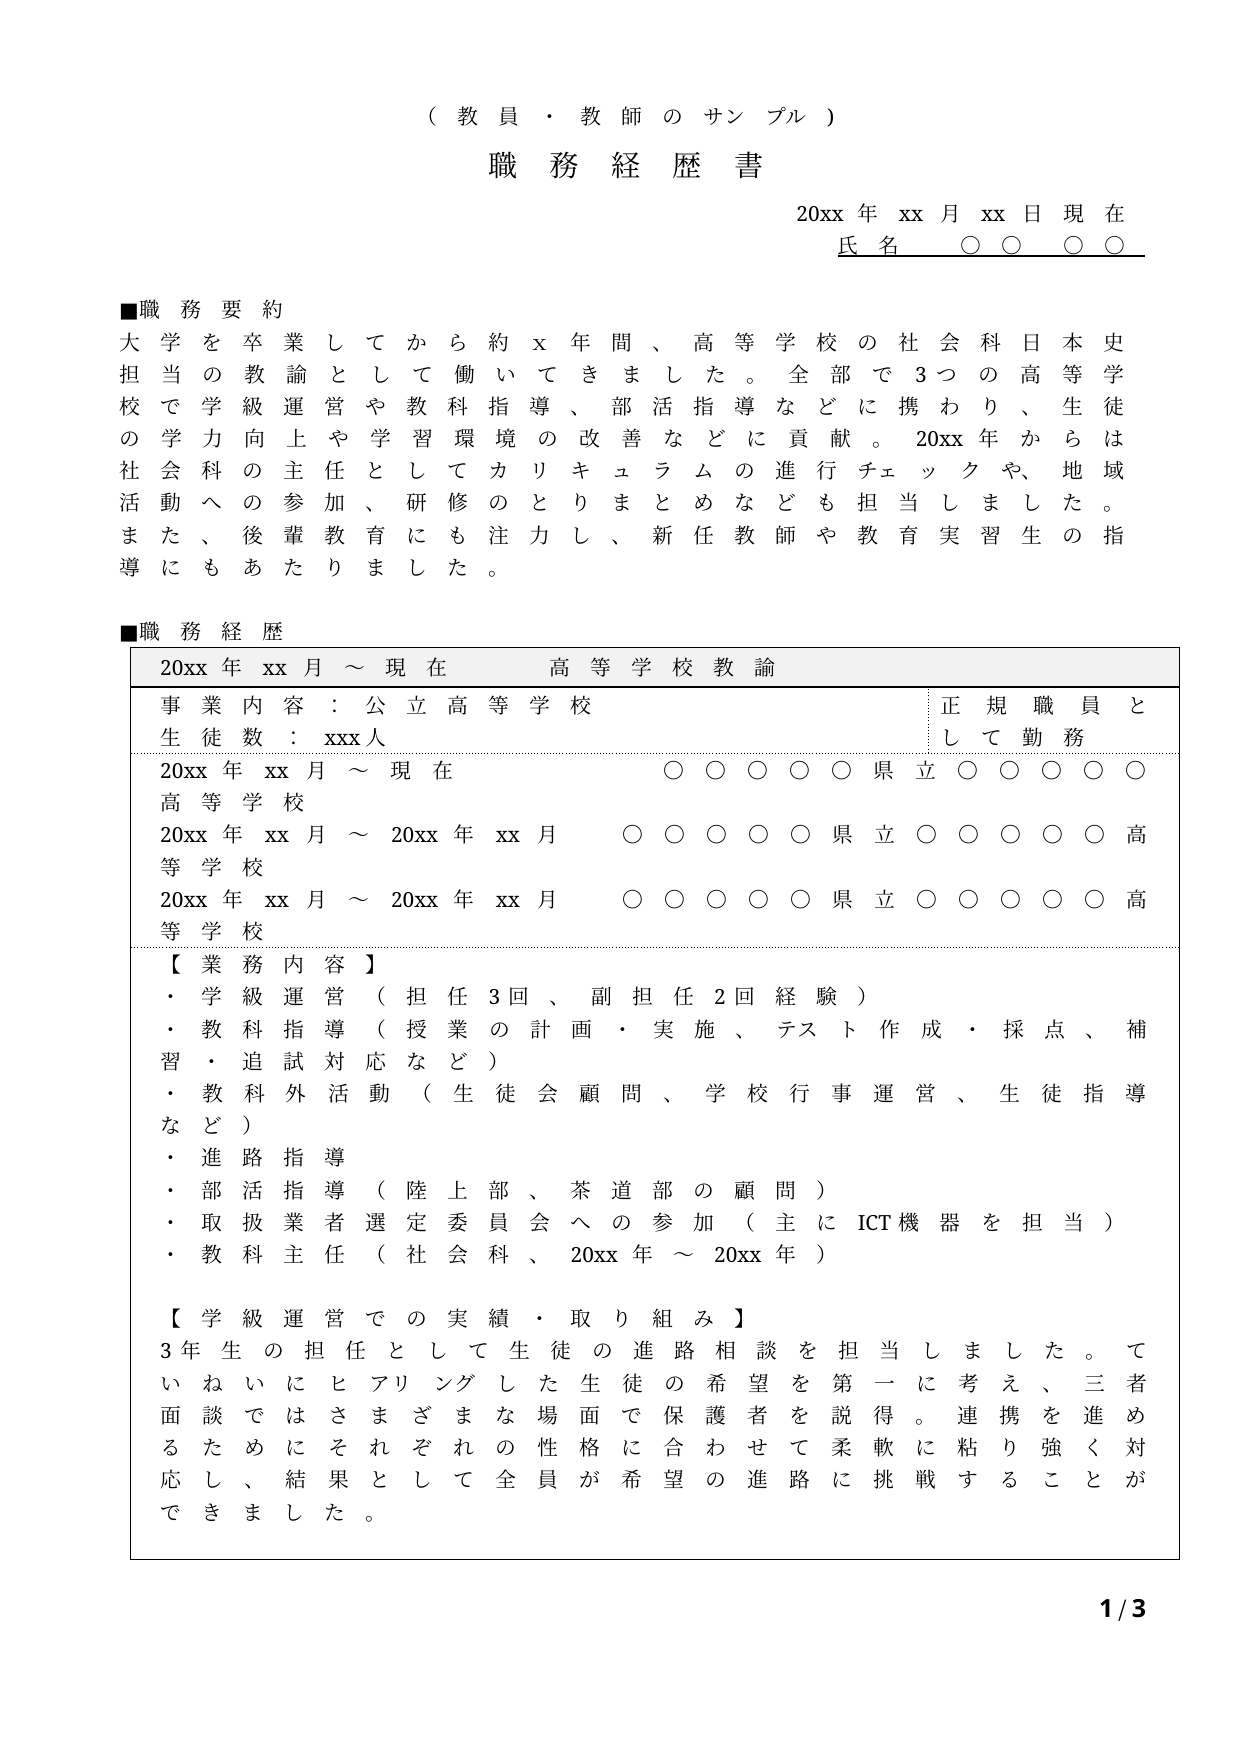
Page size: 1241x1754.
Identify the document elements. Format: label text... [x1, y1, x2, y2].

text 大学を卒業してから約ｘ年間、高等学校の社会科日本史担当の教諭として働いてきました。全部で3つの高等学校で学級運営や教科指導、部活指導などに携わり、生徒の学力向上や学習環境の改善などに貢献。20xx年からは社会科の主任としてカリキュラムの進行チェックや、地域活動への参加、研修のとりまとめなども担当しました。また、後輩教育にも注力し、新任教師や教育実習生の指導にもあたりました。 [119, 325, 1145, 582]
text ■職務経歴 [119, 614, 1145, 647]
text ■職務要約 [119, 293, 1145, 325]
table_cell 20xx年xx月～現在 〇〇〇〇〇県立〇〇〇〇〇高等学校 20xx年xx月～20xx年xx月 〇〇〇〇〇県立〇〇〇〇〇高等学校 20xx年xx月～20xx年xx月 〇〇〇〇〇県立〇〇〇〇〇高等学校 [131, 753, 1179, 947]
text 職 務 経 歴 書 [119, 132, 1145, 196]
table_cell 正規職員として勤務 [928, 688, 1179, 752]
table_cell 事業内容：公立高等学校 生徒数：xxx人 [131, 688, 928, 752]
text 氏名 ○○ ○○ [119, 228, 1145, 260]
text 20xx年xx月xx日現在 [119, 196, 1145, 228]
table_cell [131, 947, 1179, 1559]
table_header 20xx年xx月～現在 高等学校教諭 [131, 648, 1179, 686]
text （教員・教師のサンプル) [119, 99, 1145, 132]
